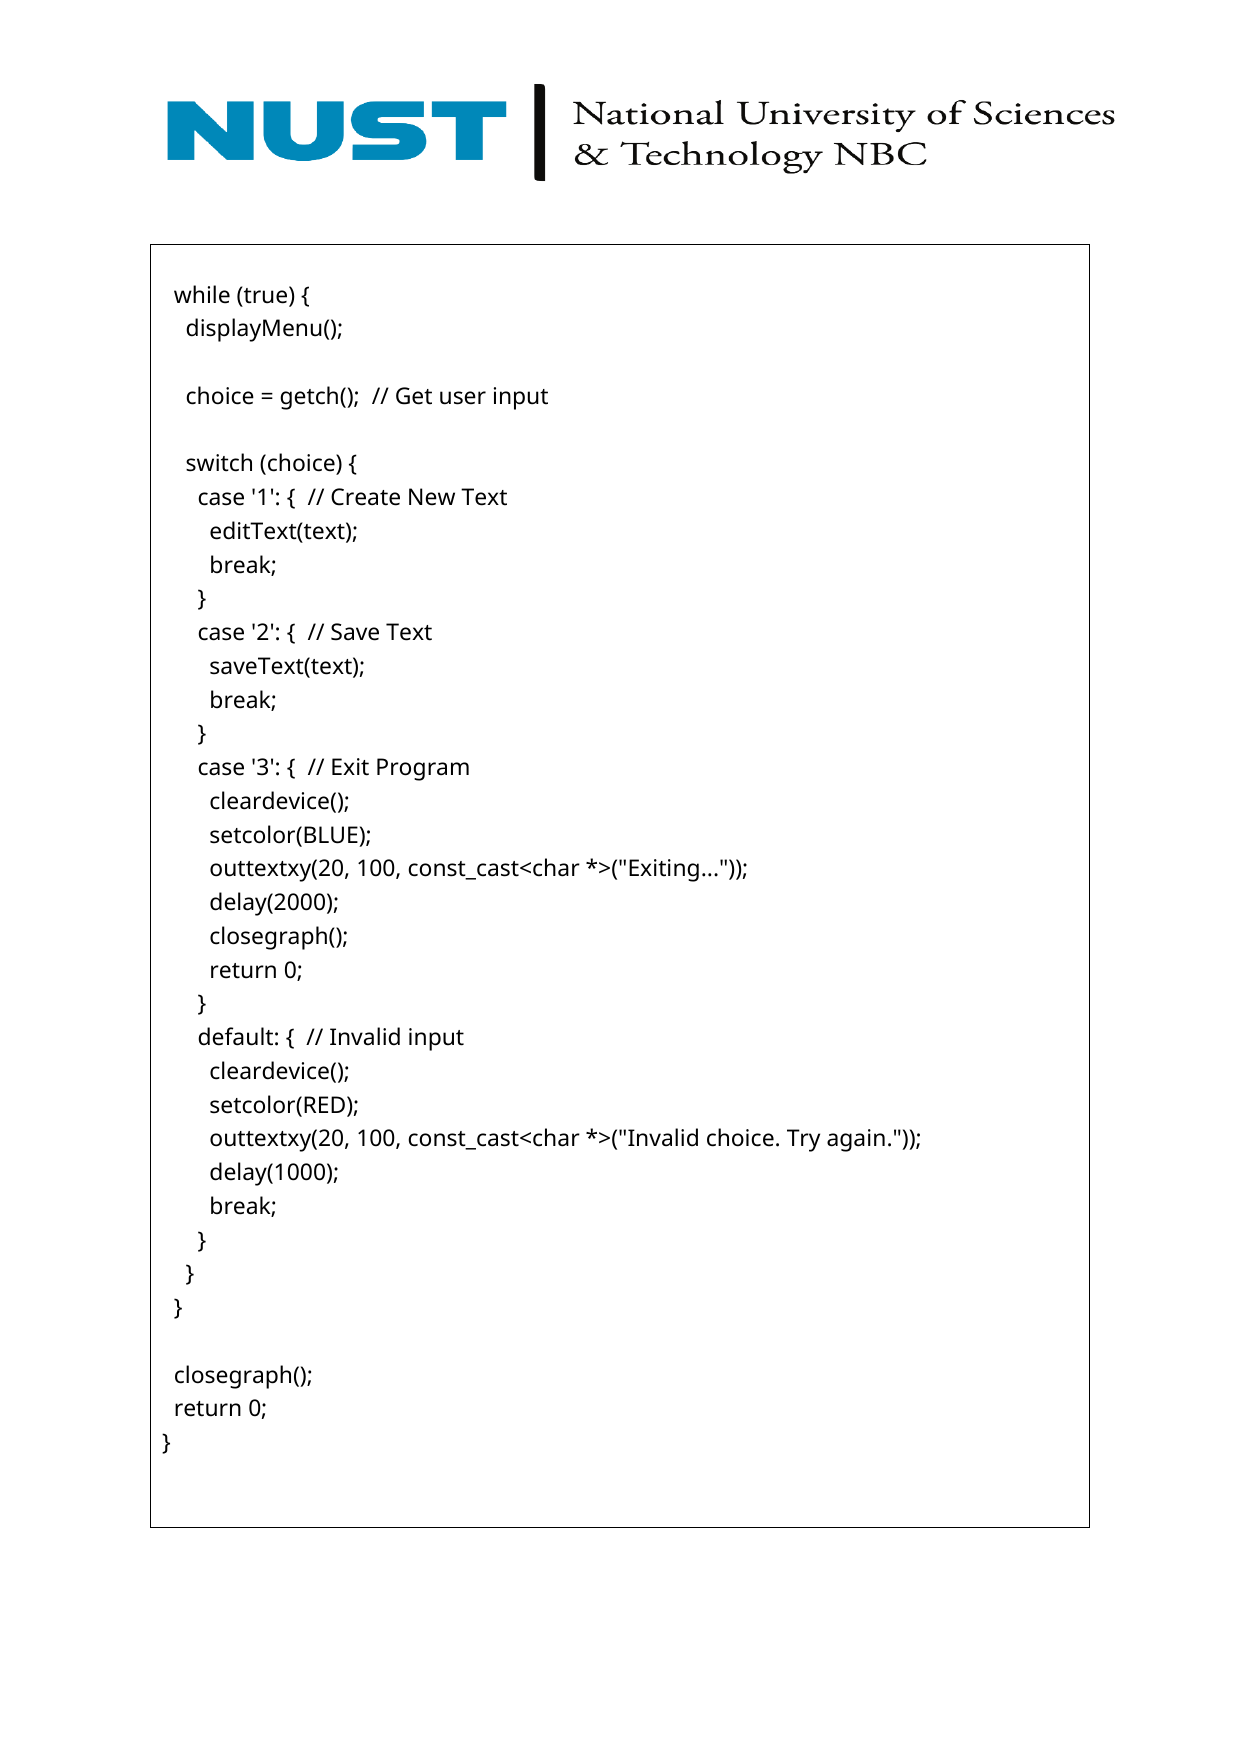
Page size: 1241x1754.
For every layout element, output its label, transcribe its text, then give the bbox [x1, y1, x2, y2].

picture [150, 73, 1125, 182]
